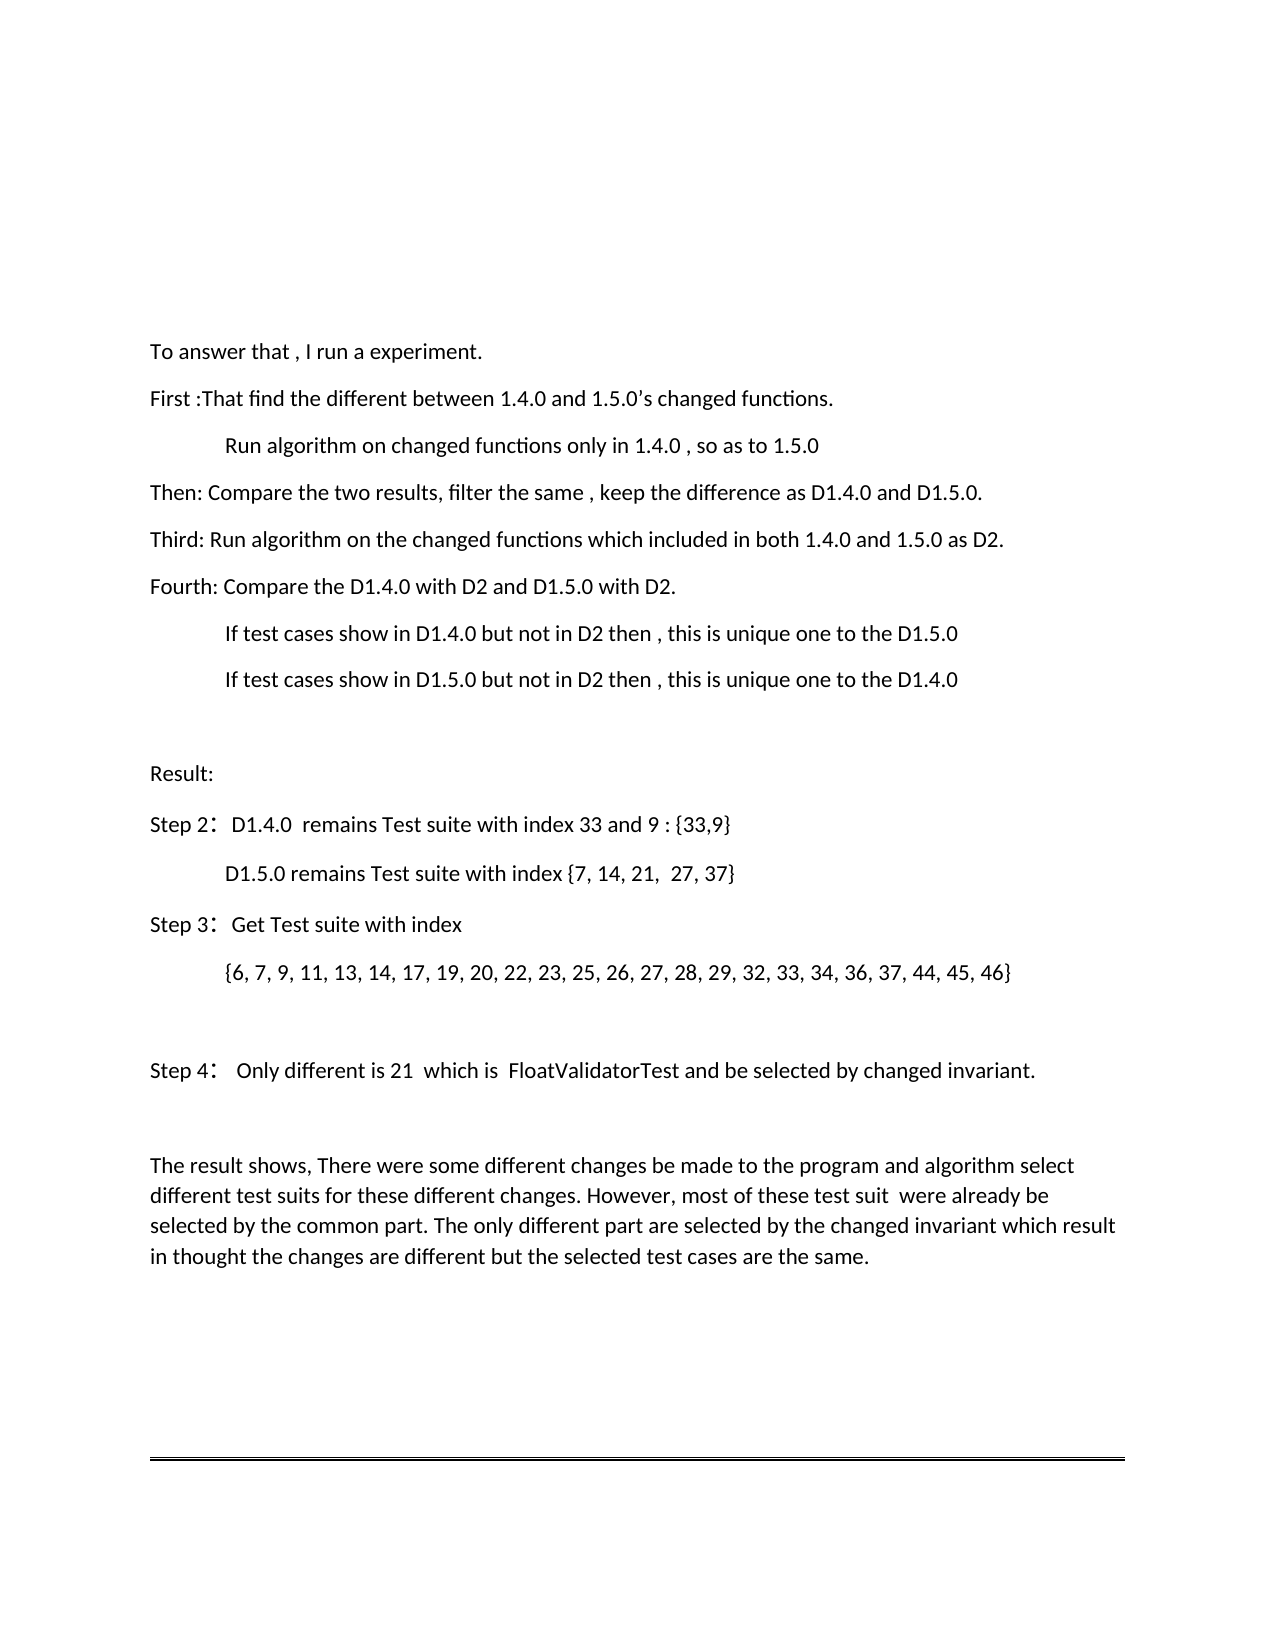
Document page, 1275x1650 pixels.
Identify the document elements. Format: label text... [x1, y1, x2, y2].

text Step 2：D1.4.0 remains Test suite with index 33 and 9 : {33,9} [150, 806, 1125, 839]
text Run algorithm on changed functions only in 1.4.0 , so as to 1.5.0 [150, 431, 1125, 459]
text Then: Compare the two results, filter the same , keep the difference as D1.4.0 and D1.5.0. [150, 478, 1125, 506]
text The result shows, There were some different changes be made to the program and algorithm select different test suits for these different changes. However, most of these test suit were already be selected by the common part. The only different part are selected by the changed invariant which result in thought the changes are different but the selected test cases are the same. [150, 1151, 1125, 1270]
text First :That find the different between 1.4.0 and 1.5.0’s changed functions. [150, 384, 1125, 412]
text Result: [150, 759, 1125, 787]
text To answer that , I run a experiment. [150, 337, 1125, 366]
text {6, 7, 9, 11, 13, 14, 17, 19, 20, 22, 23, 25, 26, 27, 28, 29, 32, 33, 34, 36, 37, 44, 45, 46} [150, 958, 1125, 986]
text Step 4： Only different is 21 which is FloatValidatorTest and be selected by changed invariant. [150, 1052, 1125, 1085]
text If test cases show in D1.5.0 but not in D2 then , this is unique one to the D1.4.0 [150, 666, 1125, 694]
text Step 3：Get Test suite with index [150, 906, 1125, 939]
text Third: Run algorithm on the changed functions which included in both 1.4.0 and 1.5.0 as D2. [150, 525, 1125, 553]
text D1.5.0 remains Test suite with index {7, 14, 21, 27, 37} [150, 859, 1125, 887]
text If test cases show in D1.4.0 but not in D2 then , this is unique one to the D1.5.0 [150, 619, 1125, 647]
text Fourth: Compare the D1.4.0 with D2 and D1.5.0 with D2. [150, 572, 1125, 600]
